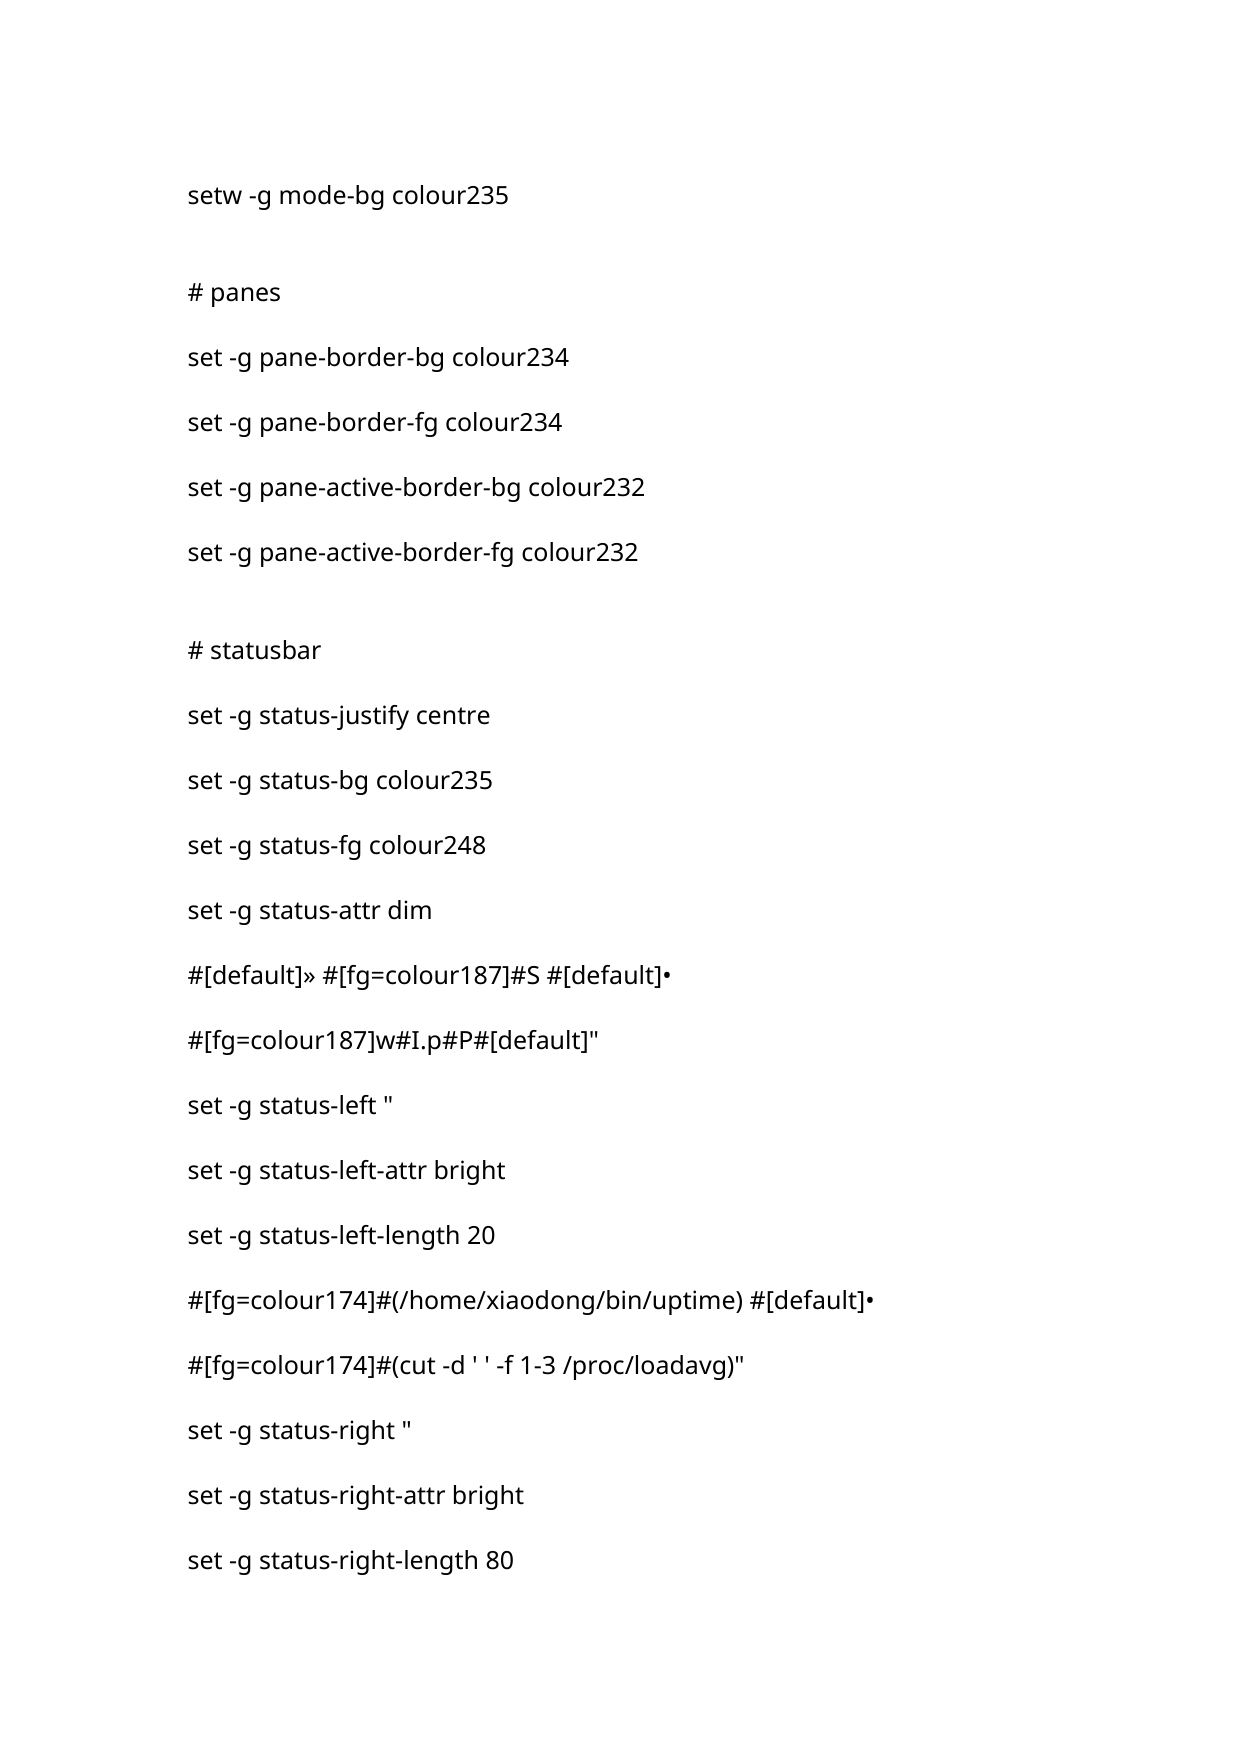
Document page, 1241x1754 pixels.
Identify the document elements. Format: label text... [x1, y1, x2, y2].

text set -g status-fg colour248 [187, 812, 1053, 877]
text # panes [187, 259, 1053, 324]
text set -g status-left-length 20 [187, 1202, 1053, 1267]
text #[fg=colour174]#(/home/xiaodong/bin/uptime) #[default]• #[fg=colour174]#(cut -d ' ' -f 1-3 /proc/loadavg)" [187, 1267, 1053, 1397]
text # statusbar [187, 617, 1053, 682]
text set -g status-left-attr bright [187, 1137, 1053, 1202]
text set -g pane-active-border-bg colour232 [187, 454, 1053, 519]
text set -g status-right " [187, 1397, 1053, 1462]
text set -g status-justify centre [187, 682, 1053, 747]
text set -g status-left " [187, 1072, 1053, 1137]
text set -g pane-border-fg colour234 [187, 389, 1053, 454]
text set -g status-attr dim [187, 877, 1053, 942]
text set -g pane-border-bg colour234 [187, 324, 1053, 389]
text set -g status-right-length 80 [187, 1527, 1053, 1592]
text setw -g mode-bg colour235 [187, 162, 1053, 227]
text set -g status-right-attr bright [187, 1462, 1053, 1527]
text set -g pane-active-border-fg colour232 [187, 519, 1053, 584]
text set -g status-bg colour235 [187, 747, 1053, 812]
text #[default]» #[fg=colour187]#S #[default]• #[fg=colour187]w#I.p#P#[default]" [187, 942, 1053, 1072]
